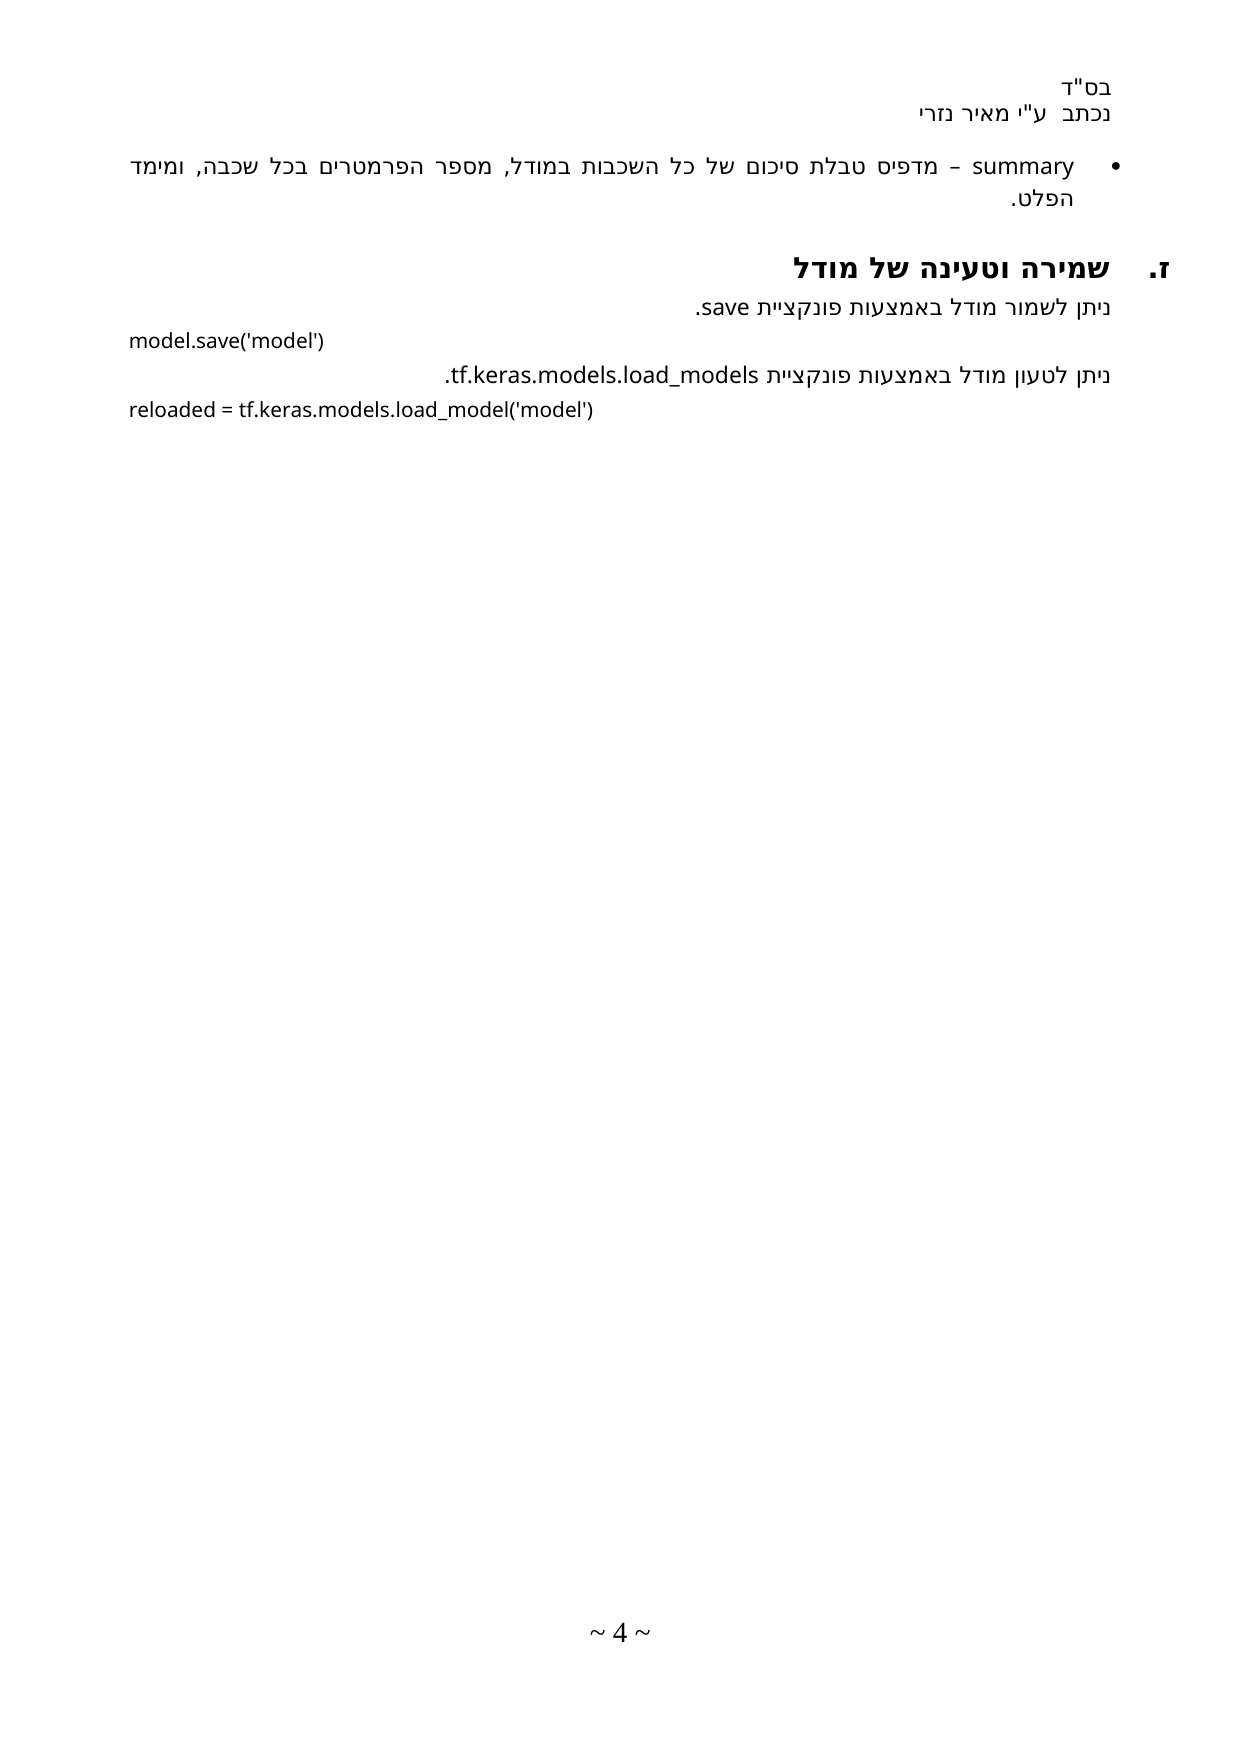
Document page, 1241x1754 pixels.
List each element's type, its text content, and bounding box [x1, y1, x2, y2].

subtitle שמירה וטעינה של מודל [128, 252, 1147, 286]
text ניתן לשמור מודל באמצעות פונקציית save. [128, 291, 1112, 322]
list summary – מדפיס טבלת סיכום של כל השכבות במודל, מספר הפרמטרים בכל שכבה, ומימד הפלט. [128, 150, 1112, 212]
text ניתן לטעון מודל באמצעות פונקציית tf.keras.models.load_models. [128, 359, 1112, 391]
text reloaded = tf.keras.models.load_model('model') [128, 395, 1112, 424]
text model.save('model') [128, 327, 1112, 355]
